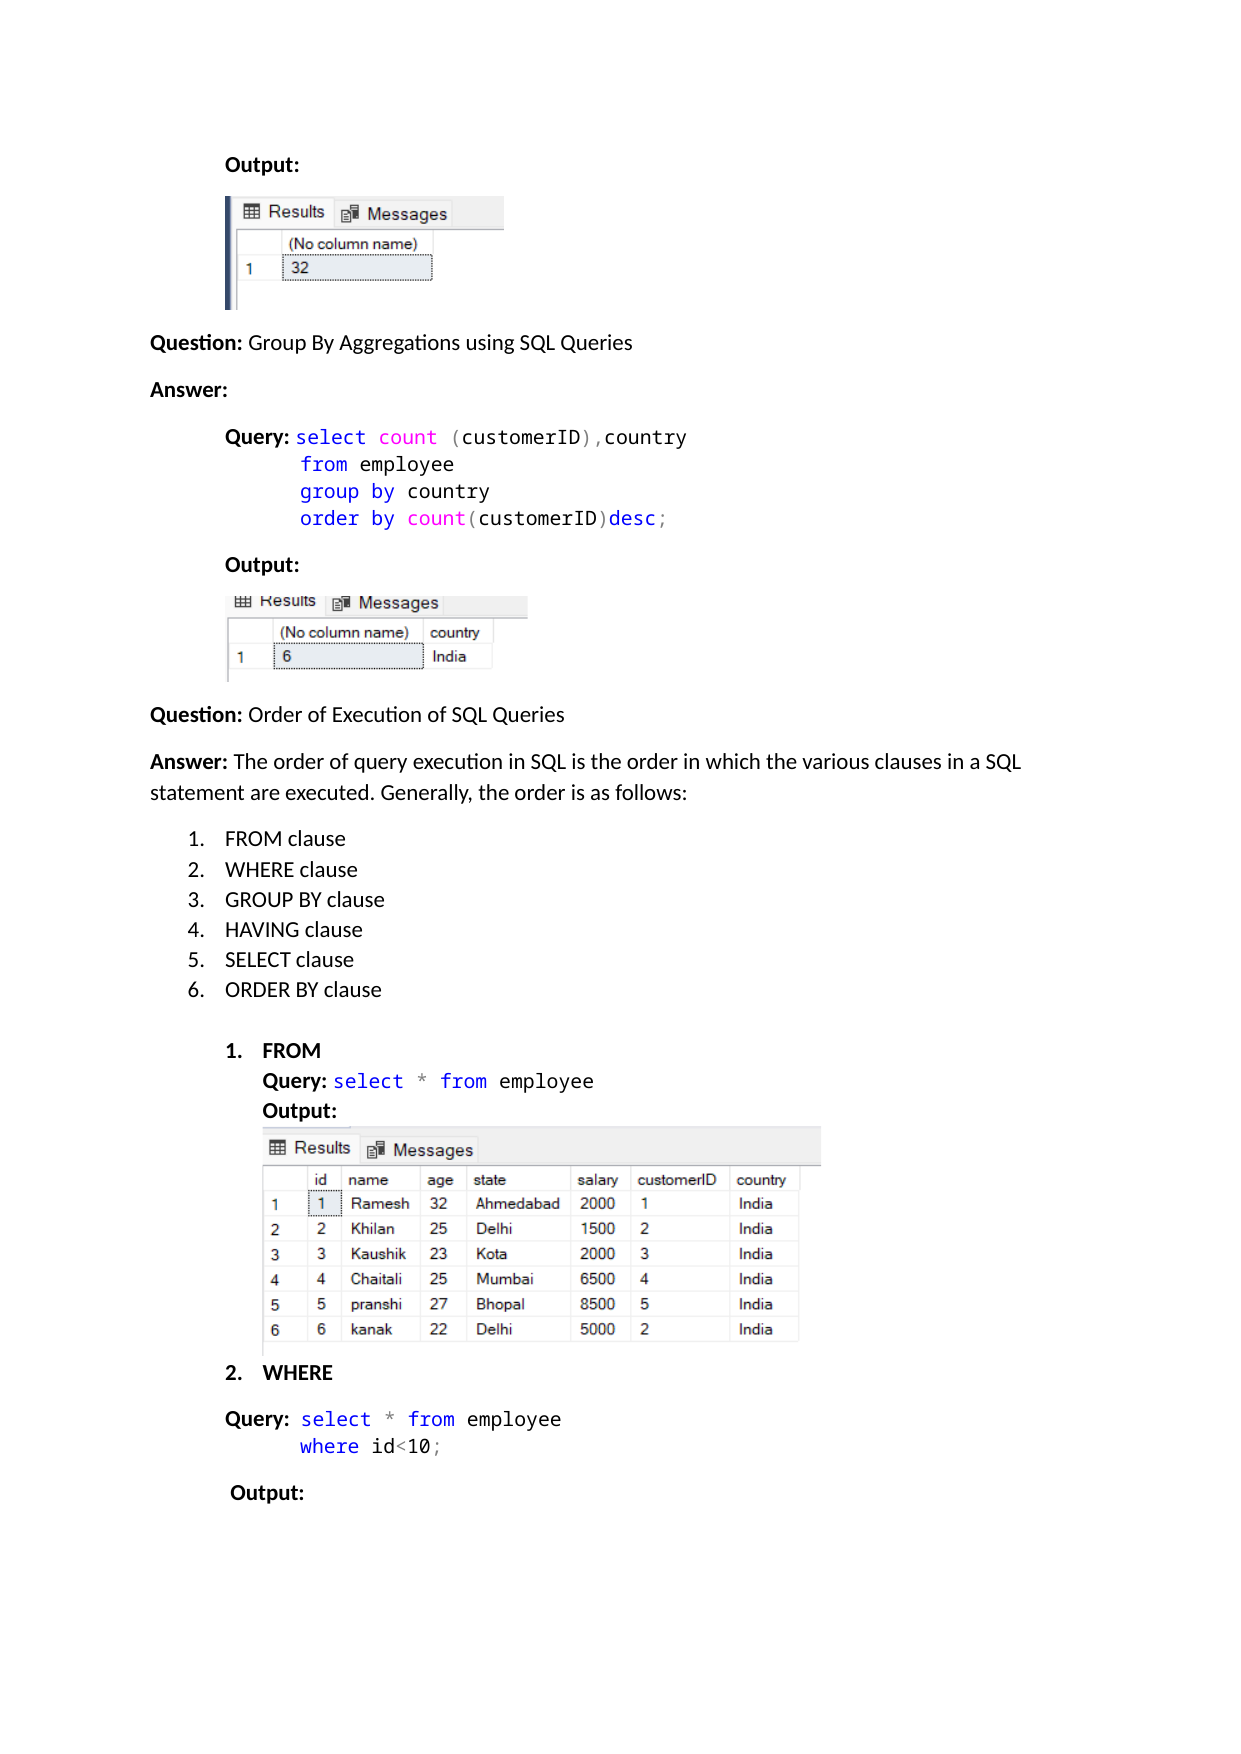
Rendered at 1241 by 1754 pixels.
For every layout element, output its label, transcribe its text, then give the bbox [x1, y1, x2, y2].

text Output: [225, 150, 1090, 178]
text order by count(customerID)desc; [225, 504, 1090, 531]
list FROM clause [187, 824, 1090, 852]
text group by country [300, 477, 1090, 504]
text Answer: [150, 375, 1090, 403]
list WHERE clause [187, 855, 1090, 883]
list Query: select * from employee [262, 1066, 1090, 1094]
list GROUP BY clause [187, 885, 1090, 913]
text Output: [150, 550, 1090, 578]
picture [225, 596, 528, 682]
text from employee [300, 450, 1090, 477]
list SELECT clause [187, 945, 1090, 973]
list ORDER BY clause [187, 976, 1090, 1003]
picture [225, 196, 504, 310]
list Output: [262, 1096, 1090, 1124]
list HAVING clause [187, 915, 1090, 943]
picture [262, 1126, 822, 1356]
list WHERE [225, 1358, 1090, 1386]
list FROM [225, 1036, 1090, 1064]
text Query: select count (customerID),country [150, 422, 1090, 450]
list where id<10; [262, 1433, 1090, 1459]
text Answer: The order of query execution in SQL is the order in which the various clauses in a SQL statement are executed. Generally, the order is as follows: [150, 747, 1090, 806]
text Question: Order of Execution of SQL Queries [150, 701, 1090, 728]
text Question: Group By Aggregations using SQL Queries [150, 328, 1090, 356]
text Query: select * from employee [150, 1404, 1090, 1433]
text Output: [225, 1478, 1090, 1506]
